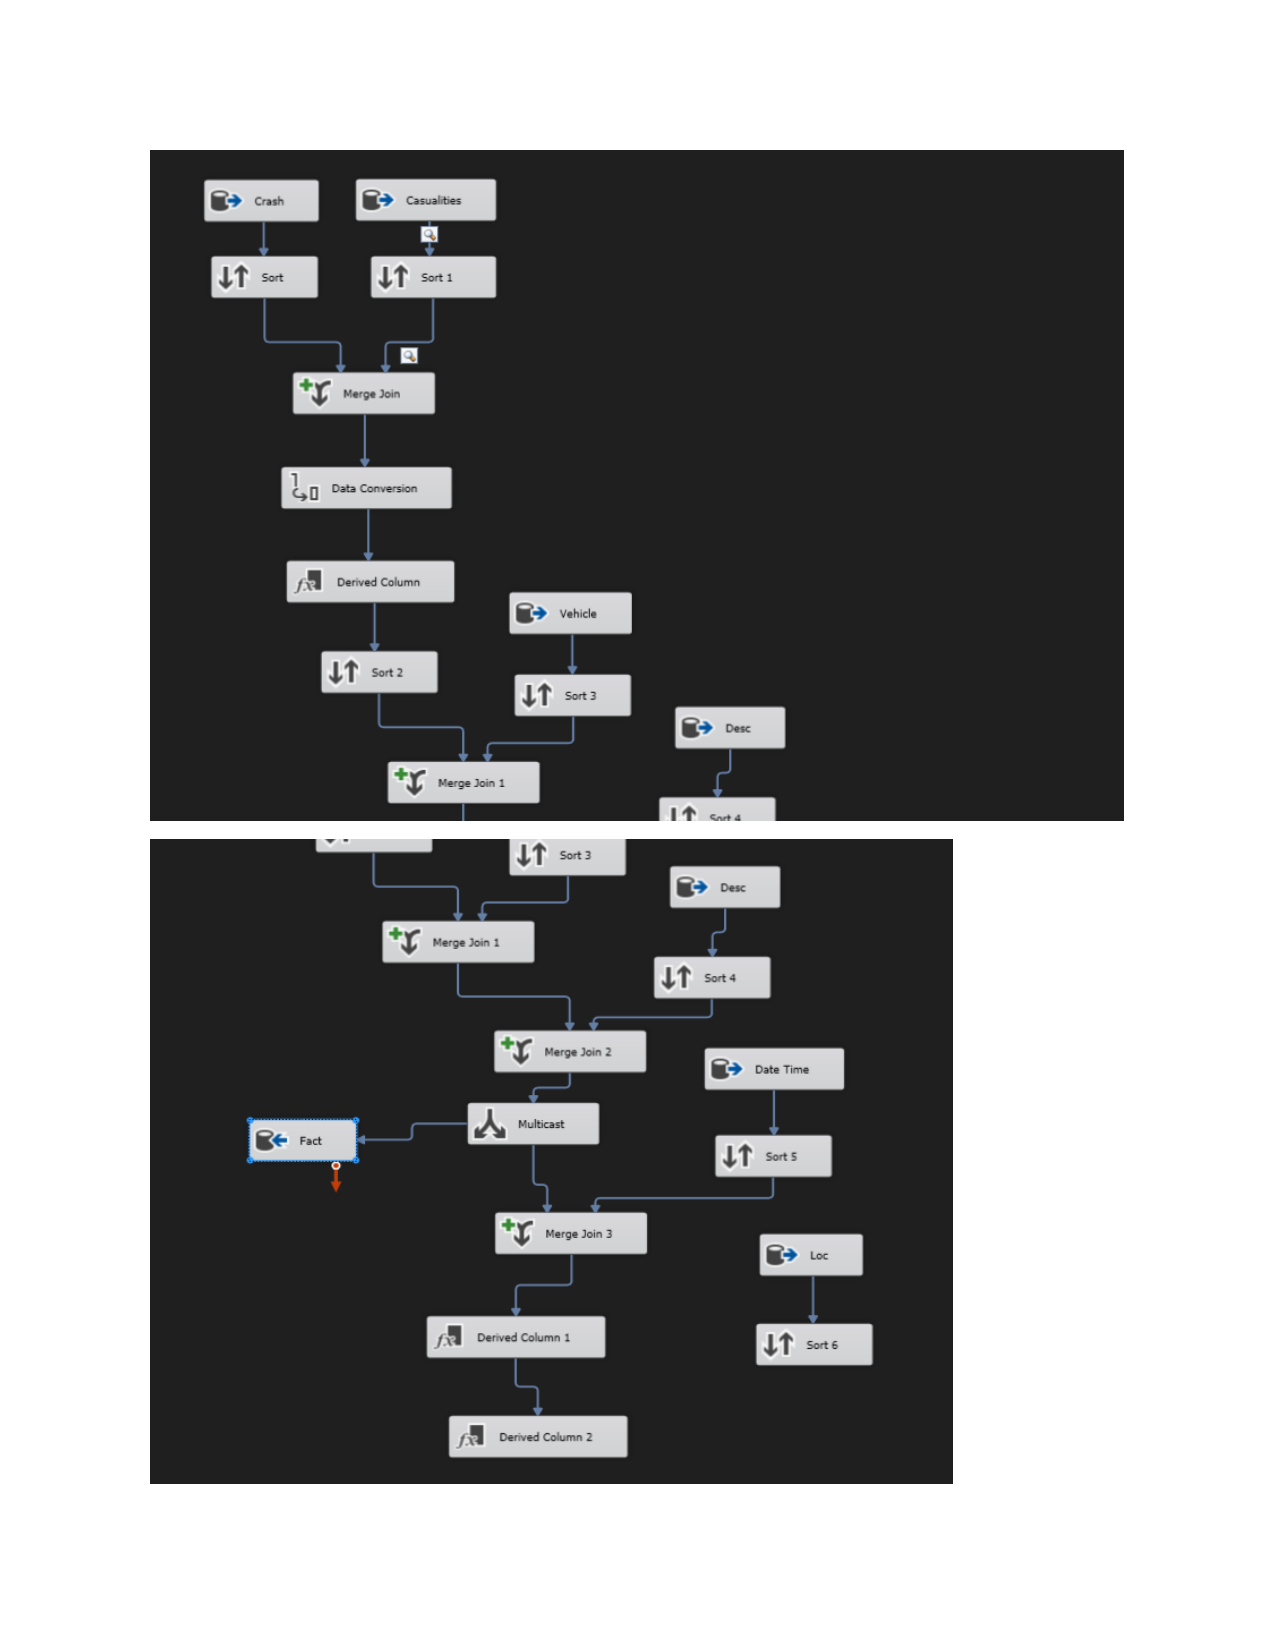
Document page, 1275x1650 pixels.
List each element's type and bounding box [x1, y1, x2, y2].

picture [150, 150, 1124, 821]
picture [150, 839, 953, 1484]
